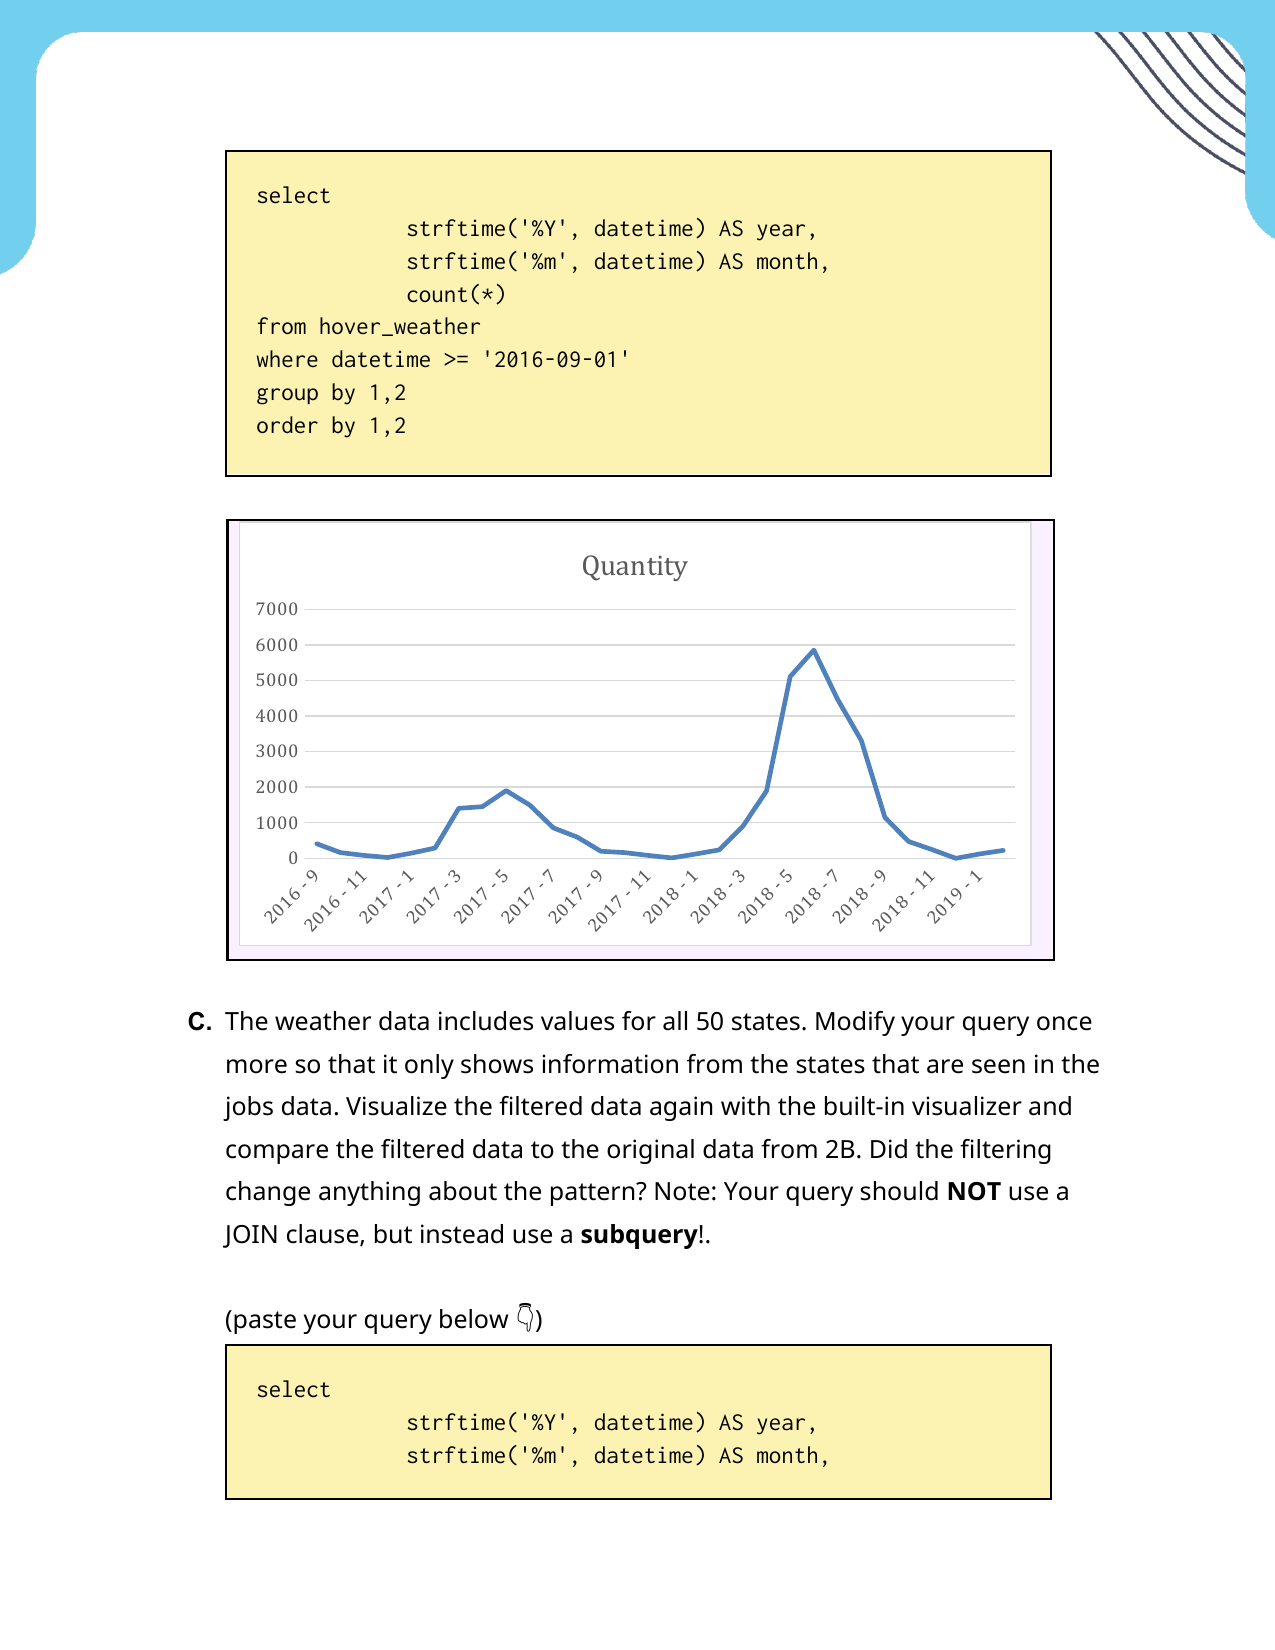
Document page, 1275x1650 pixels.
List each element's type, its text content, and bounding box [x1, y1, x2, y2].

table_header select strftime('%Y', datetime) AS year, strftime('%m', datetime) AS month, count(*) from hover_weather where datetime >= '2016-09-01' group by 1,2 order by 1,2 [227, 152, 1050, 474]
text (paste your query below 👇) [225, 1301, 1125, 1336]
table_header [227, 1346, 1050, 1498]
table_header [229, 521, 1053, 959]
list The weather data includes values for all 50 states. Modify your query once more so that it only shows information from the states that are seen in the jobs data. Visualize the filtered data again with the built-in visualizer and compare the filtered data to the original data from 2B. Did the filtering change anything about the pattern? Note: Your query should NOT use a JOIN clause, but instead use a subquery!. [187, 1004, 1125, 1251]
picture [0, 0, 1275, 283]
